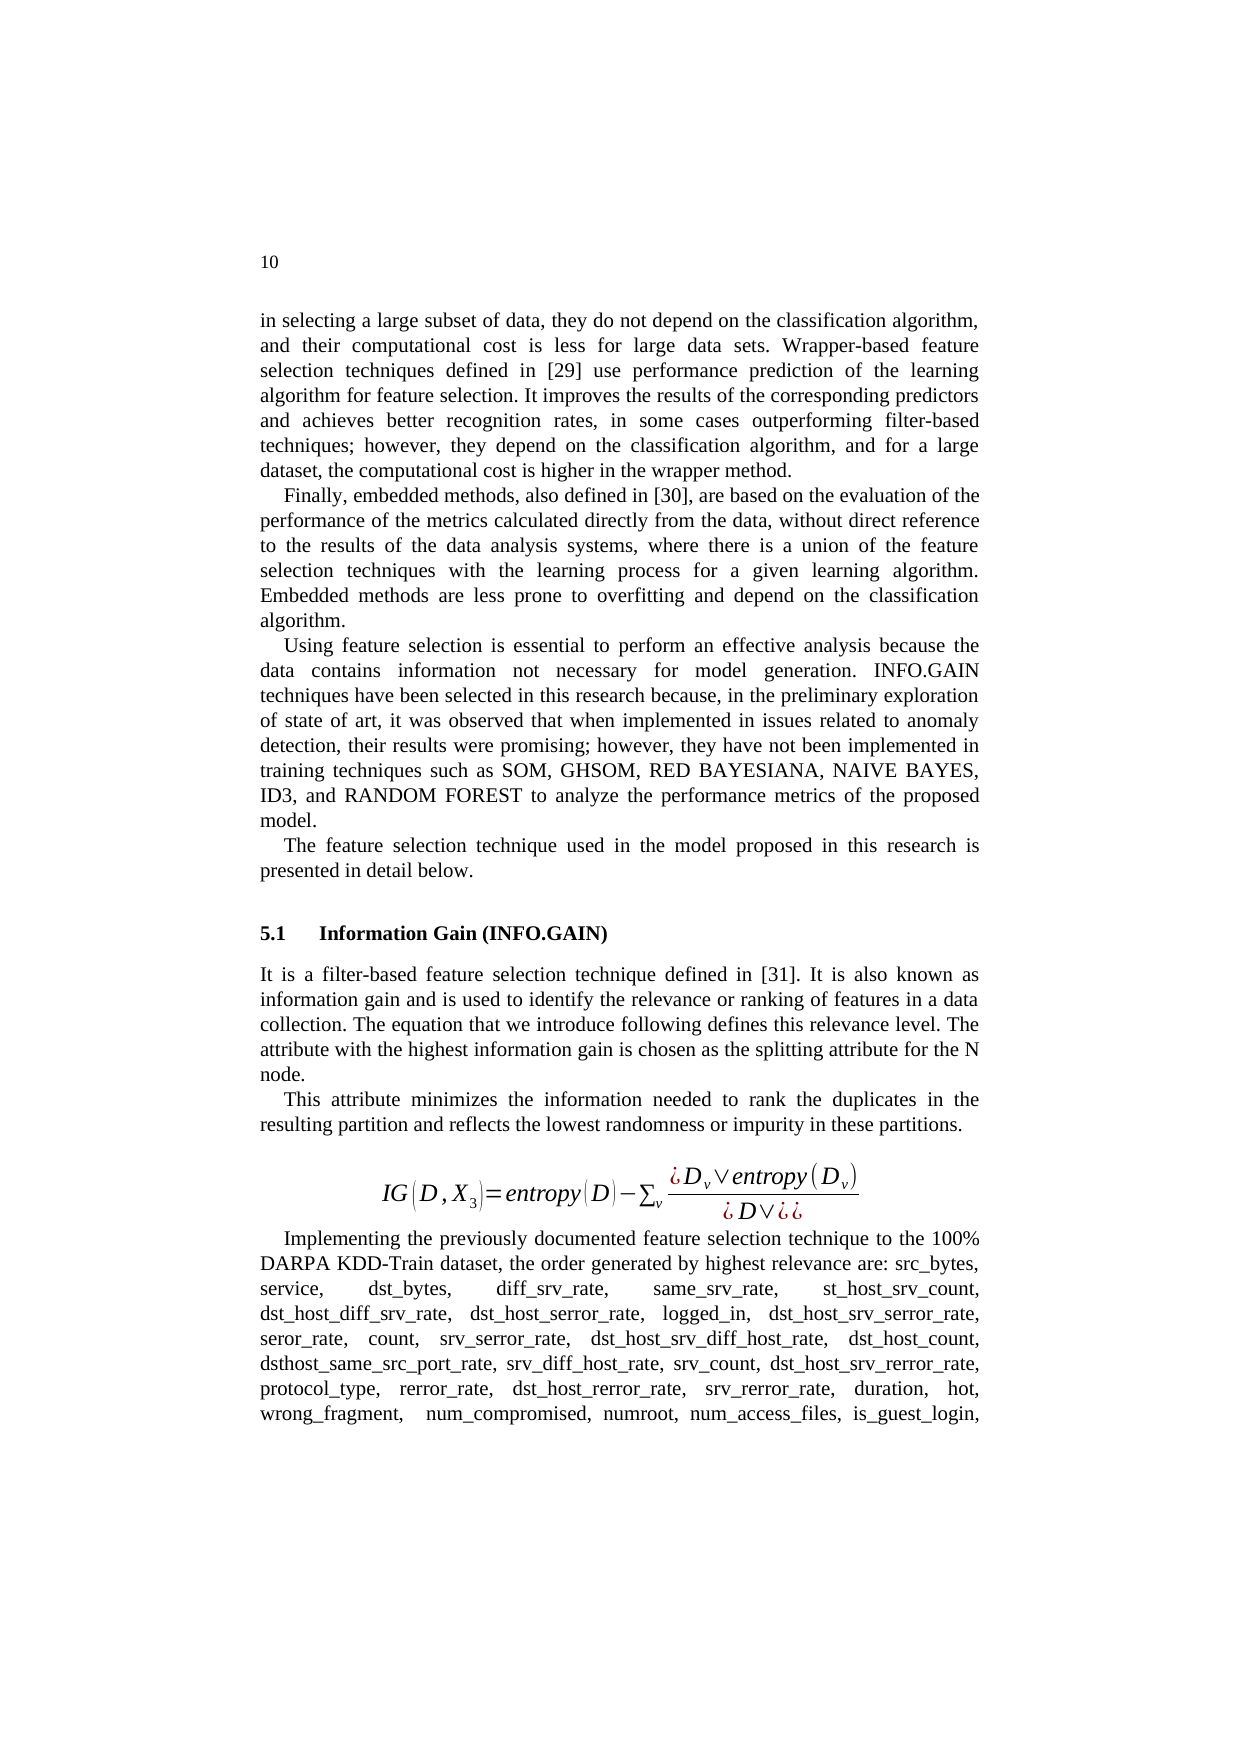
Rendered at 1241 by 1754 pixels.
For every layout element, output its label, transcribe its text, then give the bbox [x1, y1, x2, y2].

subtitle Information Gain (INFO.GAIN) [260, 919, 980, 944]
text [260, 1224, 980, 1424]
text The feature selection technique used in the model proposed in this research is presented in detail below. [260, 832, 980, 882]
text Finally, embedded methods, also defined in [30], are based on the evaluation of the performance of the metrics calculated directly from the data, without direct reference to the results of the data analysis systems, where there is a union of the feature selection techniques with the learning process for a given learning algorithm. Embedded methods are less prone to overfitting and depend on the classification algorithm. [260, 482, 980, 632]
text It is a filter-based feature selection technique defined in [31]. It is also known as information gain and is used to identify the relevance or ranking of features in a data collection. The equation that we introduce following defines this relevance level. The attribute with the highest information gain is chosen as the splitting attribute for the N node. [260, 961, 980, 1086]
text This attribute minimizes the information needed to rank the duplicates in the resulting partition and reflects the lowest randomness or impurity in these partitions. [260, 1086, 980, 1136]
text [260, 307, 980, 482]
text Using feature selection is essential to perform an effective analysis because the data contains information not necessary for model generation. INFO.GAIN techniques have been selected in this research because, in the preliminary exploration of state of art, it was observed that when implemented in issues related to anomaly detection, their results were promising; however, they have not been implemented in training techniques such as SOM, GHSOM, RED BAYESIANA, NAIVE BAYES, ID3, and RANDOM FOREST to analyze the performance metrics of the proposed model. [260, 632, 980, 832]
